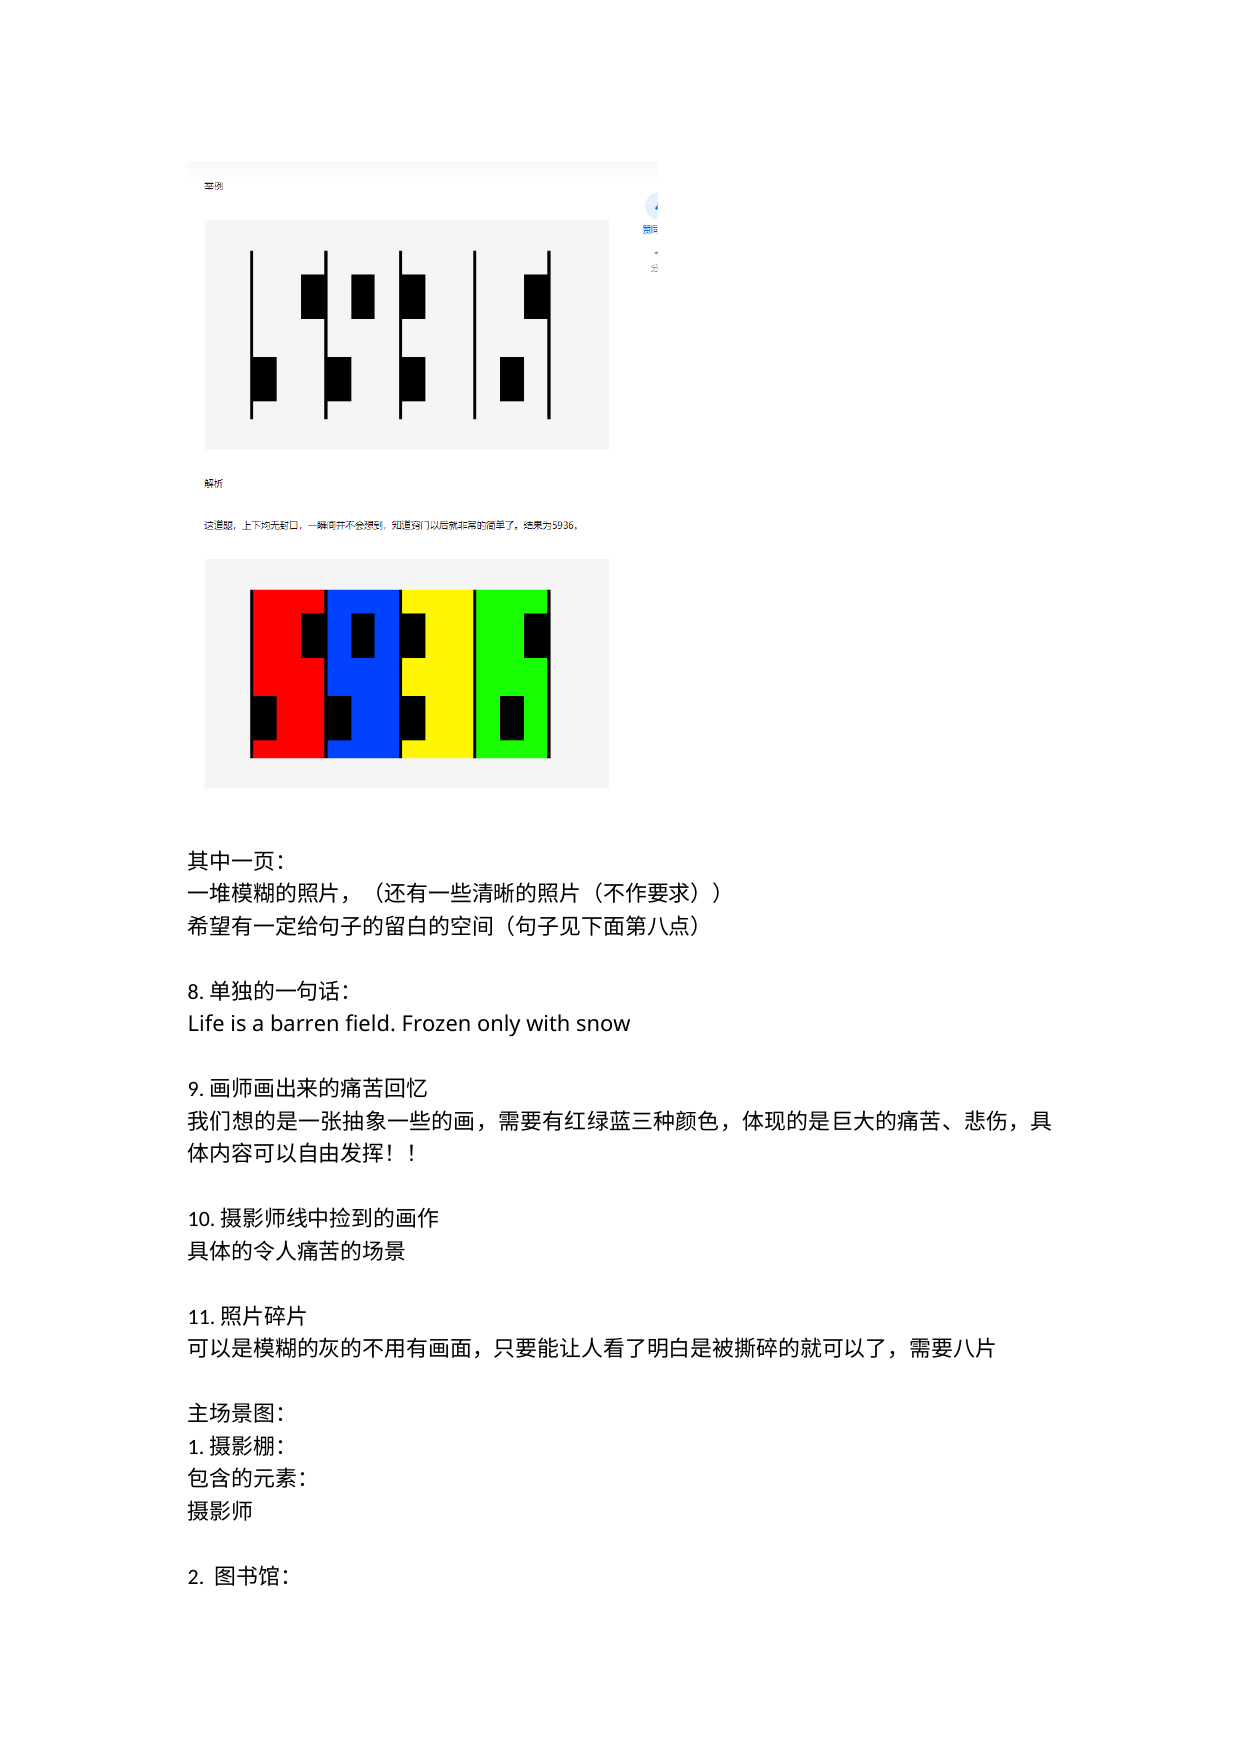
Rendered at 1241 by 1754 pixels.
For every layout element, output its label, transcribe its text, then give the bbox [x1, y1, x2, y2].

list 希望有一定给句子的留白的空间（句子见下面第八点） [187, 909, 1053, 942]
list 照片碎片 [187, 1299, 1053, 1332]
list 摄影师 [187, 1494, 1053, 1527]
text Life is a barren field. Frozen only with snow [187, 1007, 1053, 1039]
list 包含的元素： [187, 1462, 1053, 1494]
list 具体的令人痛苦的场景 [187, 1234, 1053, 1267]
list 主场景图： [187, 1397, 1053, 1429]
picture [187, 162, 658, 807]
list 画师画出来的痛苦回忆 [187, 1072, 1053, 1104]
list 可以是模糊的灰的不用有画面，只要能让人看了明白是被撕碎的就可以了，需要八片 [187, 1332, 1053, 1364]
list 单独的一句话： [187, 974, 1053, 1007]
list 摄影棚： [187, 1429, 1053, 1462]
list 摄影师线中捡到的画作 [187, 1202, 1053, 1234]
list 图书馆： [187, 1559, 1053, 1592]
list 其中一页： [187, 844, 1053, 877]
list 一堆模糊的照片，（还有一些清晰的照片（不作要求）） [187, 877, 1053, 909]
list 我们想的是一张抽象一些的画，需要有红绿蓝三种颜色，体现的是巨大的痛苦、悲伤，具体内容可以自由发挥！！ [187, 1104, 1053, 1169]
